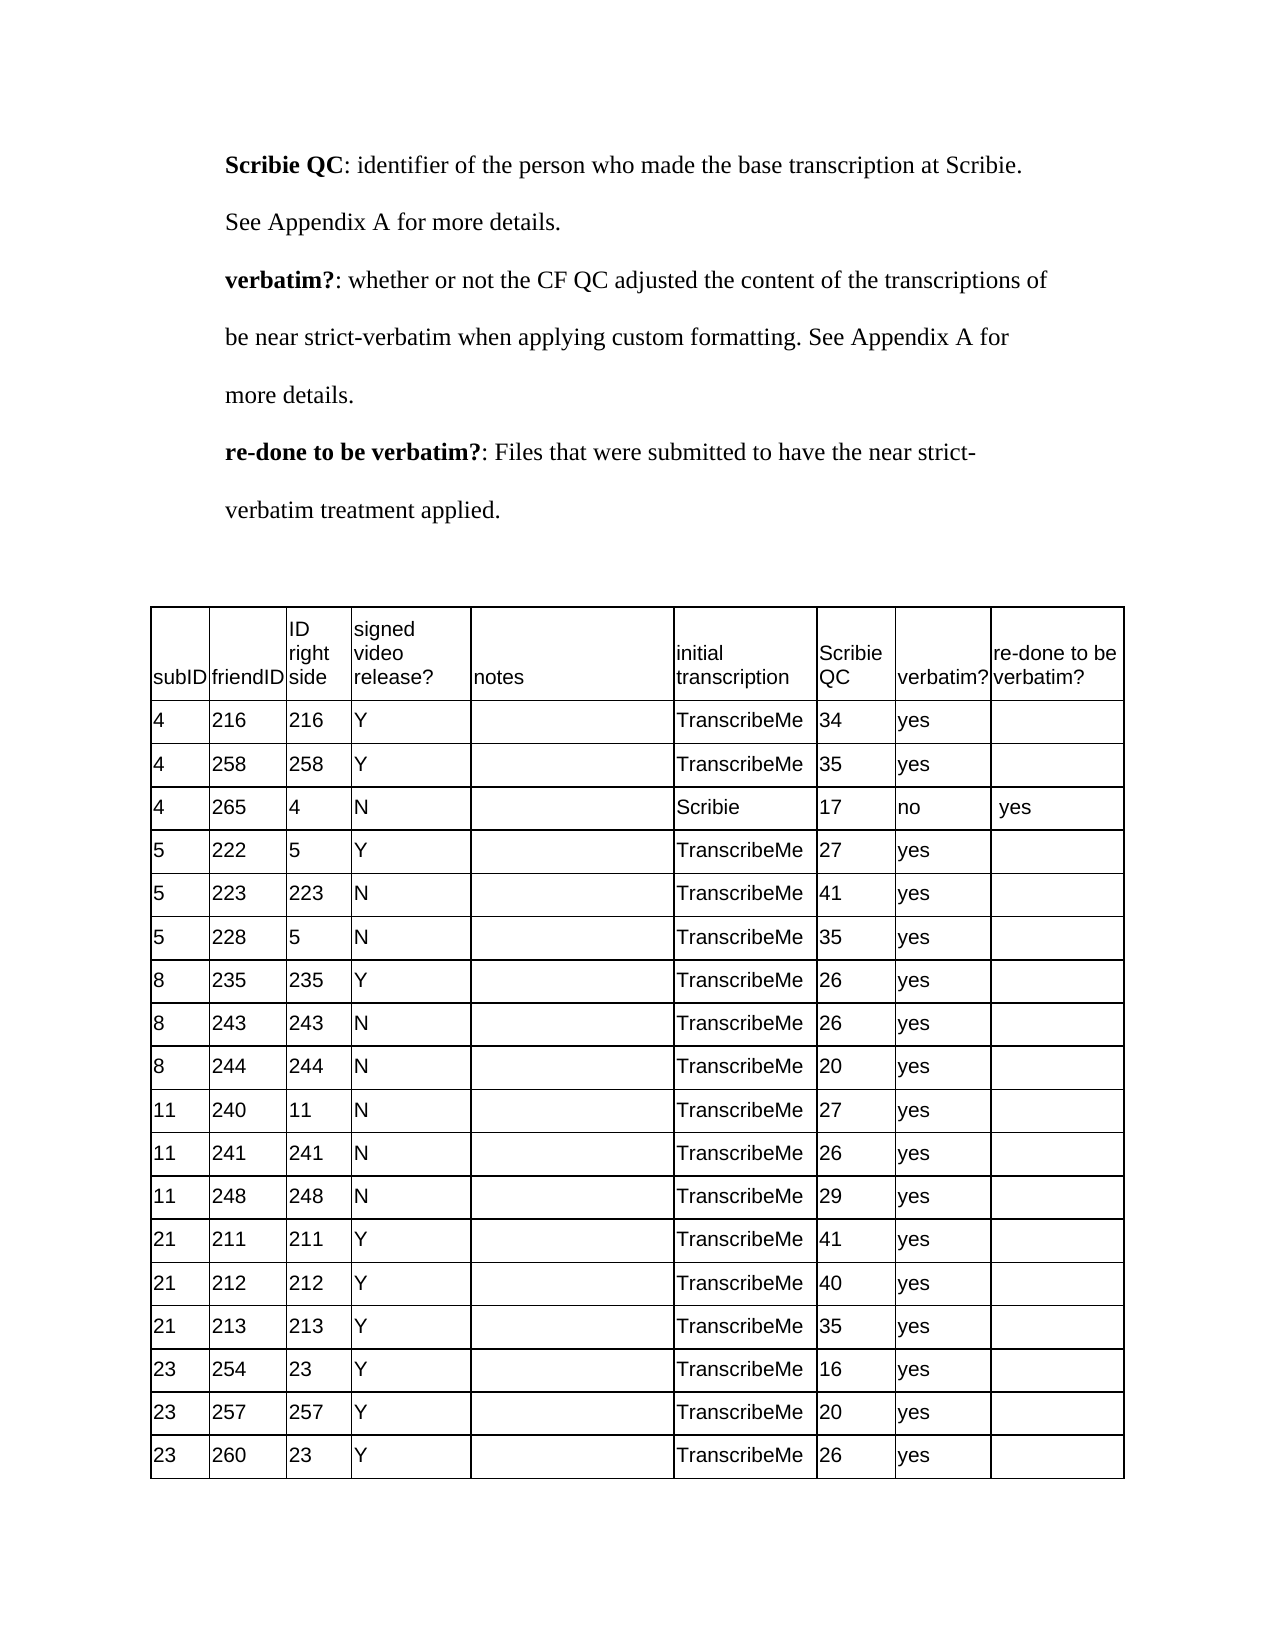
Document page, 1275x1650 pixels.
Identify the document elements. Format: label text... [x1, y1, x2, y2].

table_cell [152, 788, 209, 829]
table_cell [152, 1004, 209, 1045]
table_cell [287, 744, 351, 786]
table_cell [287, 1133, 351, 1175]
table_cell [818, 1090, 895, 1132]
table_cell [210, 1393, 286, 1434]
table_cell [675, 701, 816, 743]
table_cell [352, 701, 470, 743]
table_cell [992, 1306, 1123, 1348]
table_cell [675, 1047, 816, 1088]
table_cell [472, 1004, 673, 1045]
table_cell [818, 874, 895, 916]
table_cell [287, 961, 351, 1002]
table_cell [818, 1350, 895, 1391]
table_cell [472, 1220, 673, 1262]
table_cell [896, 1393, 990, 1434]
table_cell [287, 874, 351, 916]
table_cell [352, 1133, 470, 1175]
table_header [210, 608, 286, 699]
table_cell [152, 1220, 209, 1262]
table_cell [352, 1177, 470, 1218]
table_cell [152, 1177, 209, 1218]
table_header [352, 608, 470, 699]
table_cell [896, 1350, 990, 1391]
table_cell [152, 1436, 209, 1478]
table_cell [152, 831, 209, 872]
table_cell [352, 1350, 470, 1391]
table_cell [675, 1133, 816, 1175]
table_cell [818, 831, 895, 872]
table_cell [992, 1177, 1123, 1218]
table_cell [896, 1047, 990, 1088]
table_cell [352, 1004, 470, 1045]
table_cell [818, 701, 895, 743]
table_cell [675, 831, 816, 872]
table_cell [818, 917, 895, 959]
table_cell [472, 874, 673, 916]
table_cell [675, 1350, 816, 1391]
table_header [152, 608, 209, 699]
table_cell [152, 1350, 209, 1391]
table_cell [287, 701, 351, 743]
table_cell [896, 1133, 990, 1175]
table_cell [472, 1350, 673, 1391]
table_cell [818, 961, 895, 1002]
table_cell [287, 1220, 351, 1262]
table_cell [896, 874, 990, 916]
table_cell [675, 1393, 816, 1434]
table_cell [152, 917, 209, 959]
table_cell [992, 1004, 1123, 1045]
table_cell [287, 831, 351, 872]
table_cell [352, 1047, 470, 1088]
text re-done to be verbatim?: Files that were submitted to have the near strict-verbatim treatment applied. [225, 437, 1125, 524]
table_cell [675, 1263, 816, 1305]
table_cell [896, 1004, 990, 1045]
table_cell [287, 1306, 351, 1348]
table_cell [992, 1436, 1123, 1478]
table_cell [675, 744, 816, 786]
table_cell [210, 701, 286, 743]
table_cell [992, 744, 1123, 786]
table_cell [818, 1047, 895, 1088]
text Scribie QC: identifier of the person who made the base transcription at Scribie. See Appendix A for more details. [225, 150, 1125, 236]
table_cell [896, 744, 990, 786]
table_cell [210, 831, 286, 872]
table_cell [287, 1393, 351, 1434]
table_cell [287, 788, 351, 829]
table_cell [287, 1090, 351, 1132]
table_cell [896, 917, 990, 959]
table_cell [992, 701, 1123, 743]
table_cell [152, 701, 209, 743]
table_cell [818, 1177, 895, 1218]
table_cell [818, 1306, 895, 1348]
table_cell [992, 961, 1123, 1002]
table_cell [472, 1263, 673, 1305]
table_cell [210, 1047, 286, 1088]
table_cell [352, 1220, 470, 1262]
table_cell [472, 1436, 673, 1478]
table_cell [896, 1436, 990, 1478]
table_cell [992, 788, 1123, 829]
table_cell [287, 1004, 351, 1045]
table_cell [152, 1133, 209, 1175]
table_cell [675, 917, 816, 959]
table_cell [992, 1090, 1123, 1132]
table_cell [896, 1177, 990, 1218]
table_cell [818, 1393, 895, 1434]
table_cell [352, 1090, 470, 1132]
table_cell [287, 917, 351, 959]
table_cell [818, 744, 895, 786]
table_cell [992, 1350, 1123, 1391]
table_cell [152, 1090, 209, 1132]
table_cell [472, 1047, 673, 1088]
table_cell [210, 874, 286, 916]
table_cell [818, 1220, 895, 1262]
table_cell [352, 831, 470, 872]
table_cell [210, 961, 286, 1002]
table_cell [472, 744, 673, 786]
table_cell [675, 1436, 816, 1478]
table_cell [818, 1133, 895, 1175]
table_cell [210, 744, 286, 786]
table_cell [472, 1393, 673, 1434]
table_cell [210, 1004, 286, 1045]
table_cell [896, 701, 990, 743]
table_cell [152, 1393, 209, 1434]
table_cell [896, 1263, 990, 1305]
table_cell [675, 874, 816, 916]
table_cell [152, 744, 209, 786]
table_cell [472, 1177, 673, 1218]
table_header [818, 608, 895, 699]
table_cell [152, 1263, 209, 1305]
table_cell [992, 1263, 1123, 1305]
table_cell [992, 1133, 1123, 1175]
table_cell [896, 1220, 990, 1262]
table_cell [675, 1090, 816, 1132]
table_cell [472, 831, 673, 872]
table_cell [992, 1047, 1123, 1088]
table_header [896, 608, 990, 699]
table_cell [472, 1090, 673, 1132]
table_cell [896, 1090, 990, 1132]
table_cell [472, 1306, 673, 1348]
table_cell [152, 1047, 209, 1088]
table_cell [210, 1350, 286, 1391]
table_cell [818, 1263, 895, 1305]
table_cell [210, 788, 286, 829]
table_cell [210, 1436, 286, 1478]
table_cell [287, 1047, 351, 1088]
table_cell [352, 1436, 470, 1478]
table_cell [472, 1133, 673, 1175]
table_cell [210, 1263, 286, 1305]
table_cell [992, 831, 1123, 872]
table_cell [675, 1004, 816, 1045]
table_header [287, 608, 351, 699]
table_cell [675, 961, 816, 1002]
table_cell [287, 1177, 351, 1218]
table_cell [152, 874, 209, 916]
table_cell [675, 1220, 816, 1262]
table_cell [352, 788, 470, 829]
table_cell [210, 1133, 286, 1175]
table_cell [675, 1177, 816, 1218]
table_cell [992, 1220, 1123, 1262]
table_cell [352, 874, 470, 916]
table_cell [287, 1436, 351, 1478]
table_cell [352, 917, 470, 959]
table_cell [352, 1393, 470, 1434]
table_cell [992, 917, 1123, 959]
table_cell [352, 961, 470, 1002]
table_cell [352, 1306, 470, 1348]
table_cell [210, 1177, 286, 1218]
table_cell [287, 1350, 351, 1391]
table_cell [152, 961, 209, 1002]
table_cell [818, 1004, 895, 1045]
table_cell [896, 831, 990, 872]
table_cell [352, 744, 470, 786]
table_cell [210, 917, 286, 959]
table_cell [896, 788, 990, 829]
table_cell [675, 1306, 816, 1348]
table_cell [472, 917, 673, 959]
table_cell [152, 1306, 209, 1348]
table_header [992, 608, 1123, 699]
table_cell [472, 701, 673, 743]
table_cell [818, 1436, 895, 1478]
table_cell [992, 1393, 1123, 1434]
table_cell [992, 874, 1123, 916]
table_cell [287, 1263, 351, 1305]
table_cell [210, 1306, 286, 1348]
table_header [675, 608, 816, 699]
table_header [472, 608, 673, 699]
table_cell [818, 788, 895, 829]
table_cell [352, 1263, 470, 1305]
text verbatim?: whether or not the CF QC adjusted the content of the transcriptions of be near strict-verbatim when applying custom formatting. See Appendix A for more details. [225, 265, 1125, 409]
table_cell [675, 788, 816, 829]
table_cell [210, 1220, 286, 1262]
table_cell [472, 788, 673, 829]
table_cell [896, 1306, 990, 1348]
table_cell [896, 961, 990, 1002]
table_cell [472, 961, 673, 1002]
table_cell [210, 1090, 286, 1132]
